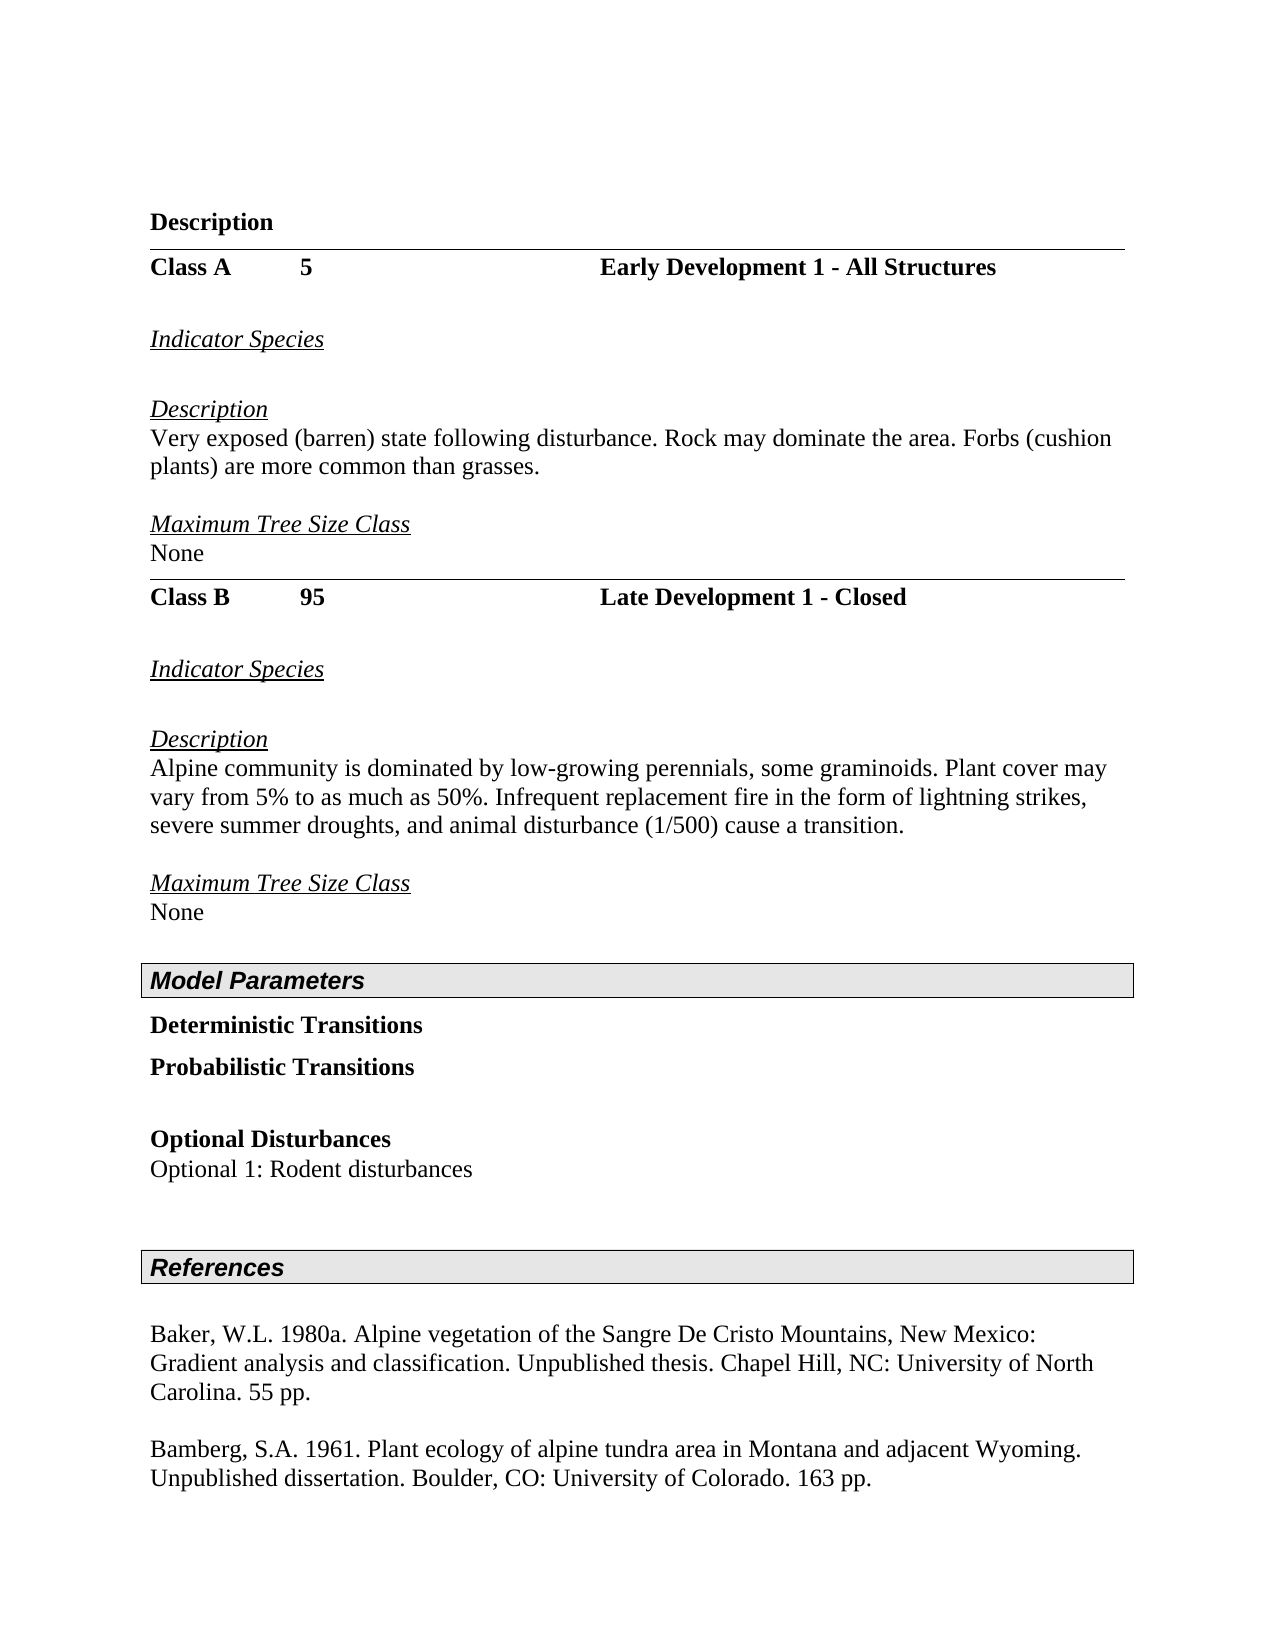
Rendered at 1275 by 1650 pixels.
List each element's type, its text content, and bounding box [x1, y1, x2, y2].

text Probabilistic Transitions [150, 1052, 1125, 1080]
text Class B 95 Late Development 1 - Closed [150, 580, 1125, 611]
text Optional 1: Rodent disturbances [150, 1154, 1125, 1183]
text Class A 5 Early Development 1 - All Structures [150, 250, 1125, 281]
text Description [150, 394, 1125, 423]
text Bamberg, S.A. 1961. Plant ecology of alpine tundra area in Montana and adjacent Wyoming. Unpublished dissertation. Boulder, CO: University of Colorado. 163 pp. [150, 1434, 1125, 1492]
text Indicator Species [150, 324, 1125, 353]
text Indicator Species [150, 654, 1125, 683]
text Very exposed (barren) state following disturbance. Rock may dominate the area. Forbs (cushion plants) are more common than grasses. [150, 423, 1125, 480]
text Model Parameters [142, 964, 1133, 997]
text Alpine community is dominated by low-growing perennials, some graminoids. Plant cover may vary from 5% to as much as 50%. Infrequent replacement fire in the form of lightning strikes, severe summer droughts, and animal disturbance (1/500) cause a transition. [150, 753, 1125, 839]
text Description [150, 207, 1125, 236]
text References [142, 1251, 1133, 1283]
text Maximum Tree Size ClassNone [150, 509, 1125, 566]
text Optional Disturbances [150, 1124, 1125, 1152]
text Description [150, 724, 1125, 753]
text Maximum Tree Size ClassNone [150, 868, 1125, 925]
text Deterministic Transitions [150, 1010, 1125, 1039]
text Baker, W.L. 1980a. Alpine vegetation of the Sangre De Cristo Mountains, New Mexico: Gradient analysis and classification. Unpublished thesis. Chapel Hill, NC: University of North Carolina. 55 pp. [150, 1319, 1125, 1406]
